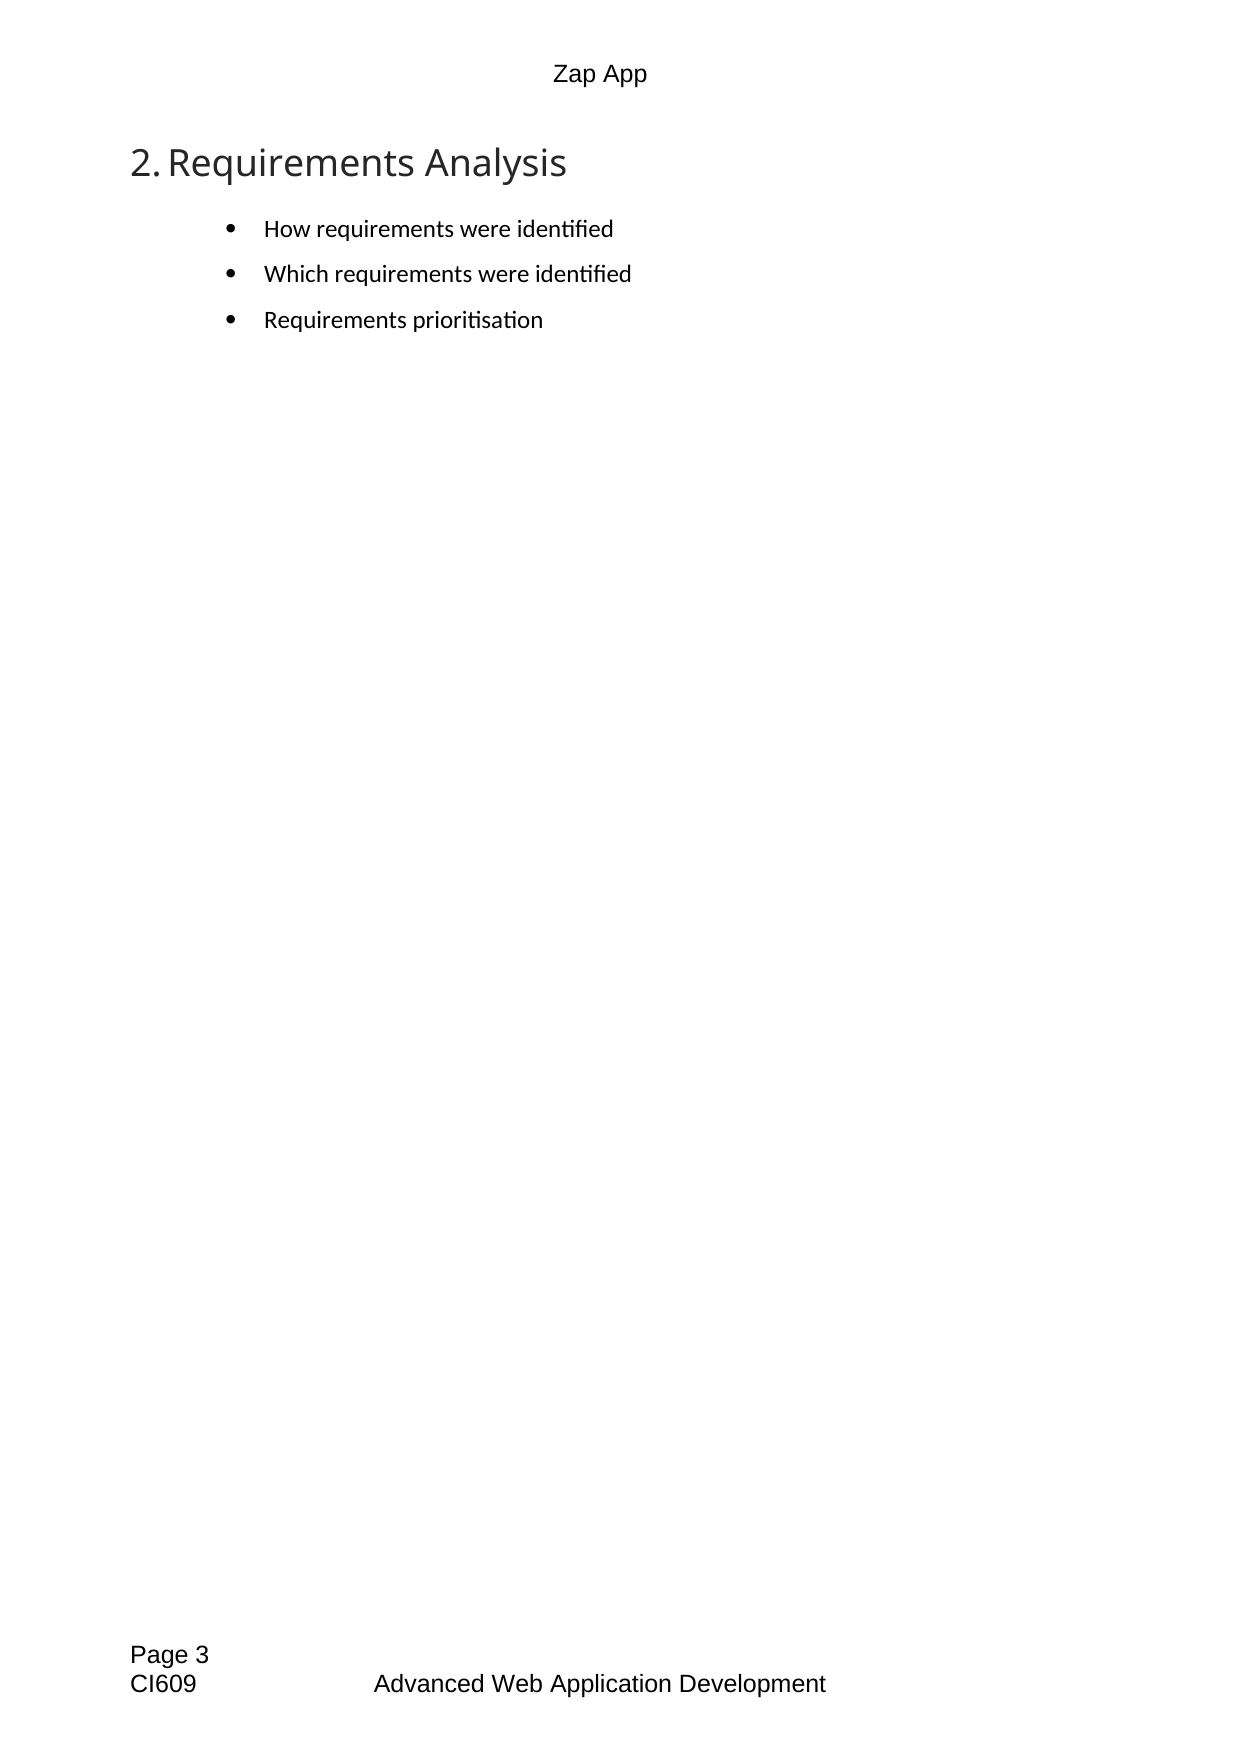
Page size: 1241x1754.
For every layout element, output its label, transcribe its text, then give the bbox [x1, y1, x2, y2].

text Requirements Analysis [130, 136, 1110, 187]
list Which requirements were identified [226, 258, 1110, 289]
list How requirements were identified [226, 213, 1110, 243]
list Requirements prioritisation [226, 304, 1110, 335]
